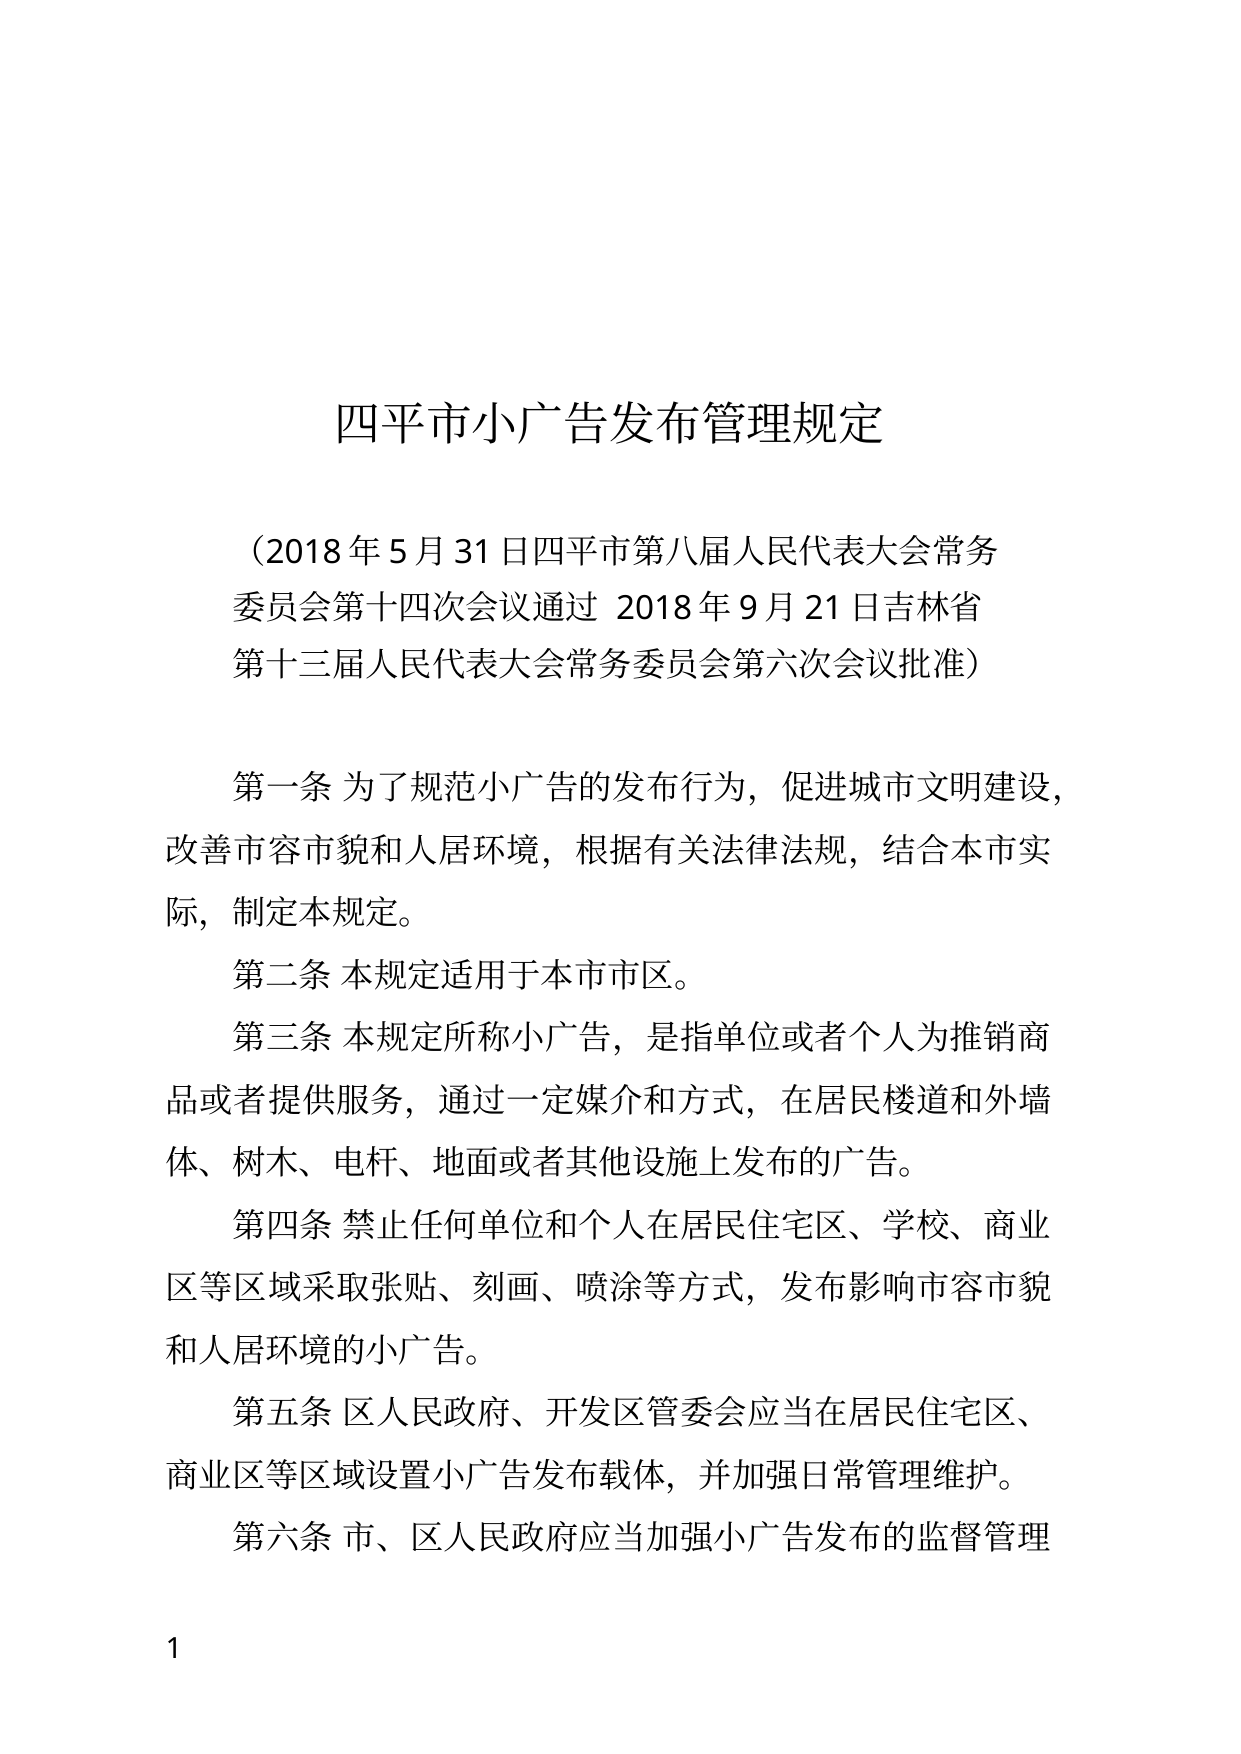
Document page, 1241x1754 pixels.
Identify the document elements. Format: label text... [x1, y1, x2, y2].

text 第一条 为了规范小广告的发布行为，促进城市文明建设，改善市容市貌和人居环境，根据有关法律法规，结合本市实际，制定本规定。 [165, 750, 1053, 937]
text 第五条 区人民政府、开发区管委会应当在居民住宅区、商业区等区域设置小广告发布载体，并加强日常管理维护。 [165, 1375, 1053, 1500]
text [165, 1500, 1053, 1562]
text 第二条 本规定适用于本市市区。 [165, 937, 1053, 1000]
text 第四条 禁止任何单位和个人在居民住宅区、学校、商业区等区域采取张贴、刻画、喷涂等方式，发布影响市容市貌和人居环境的小广告。 [165, 1187, 1053, 1375]
text 委员会第十四次会议通过 2018年9月21日吉林省 [165, 575, 1053, 631]
text 第三条 本规定所称小广告，是指单位或者个人为推销商品或者提供服务，通过一定媒介和方式，在居民楼道和外墙体、树木、电杆、地面或者其他设施上发布的广告。 [165, 1000, 1053, 1187]
text （2018年5月31日四平市第八届人民代表大会常务 [165, 518, 1053, 575]
text 四平市小广告发布管理规定 [165, 377, 1053, 456]
text 第十三届人民代表大会常务委员会第六次会议批准） [165, 631, 1053, 687]
